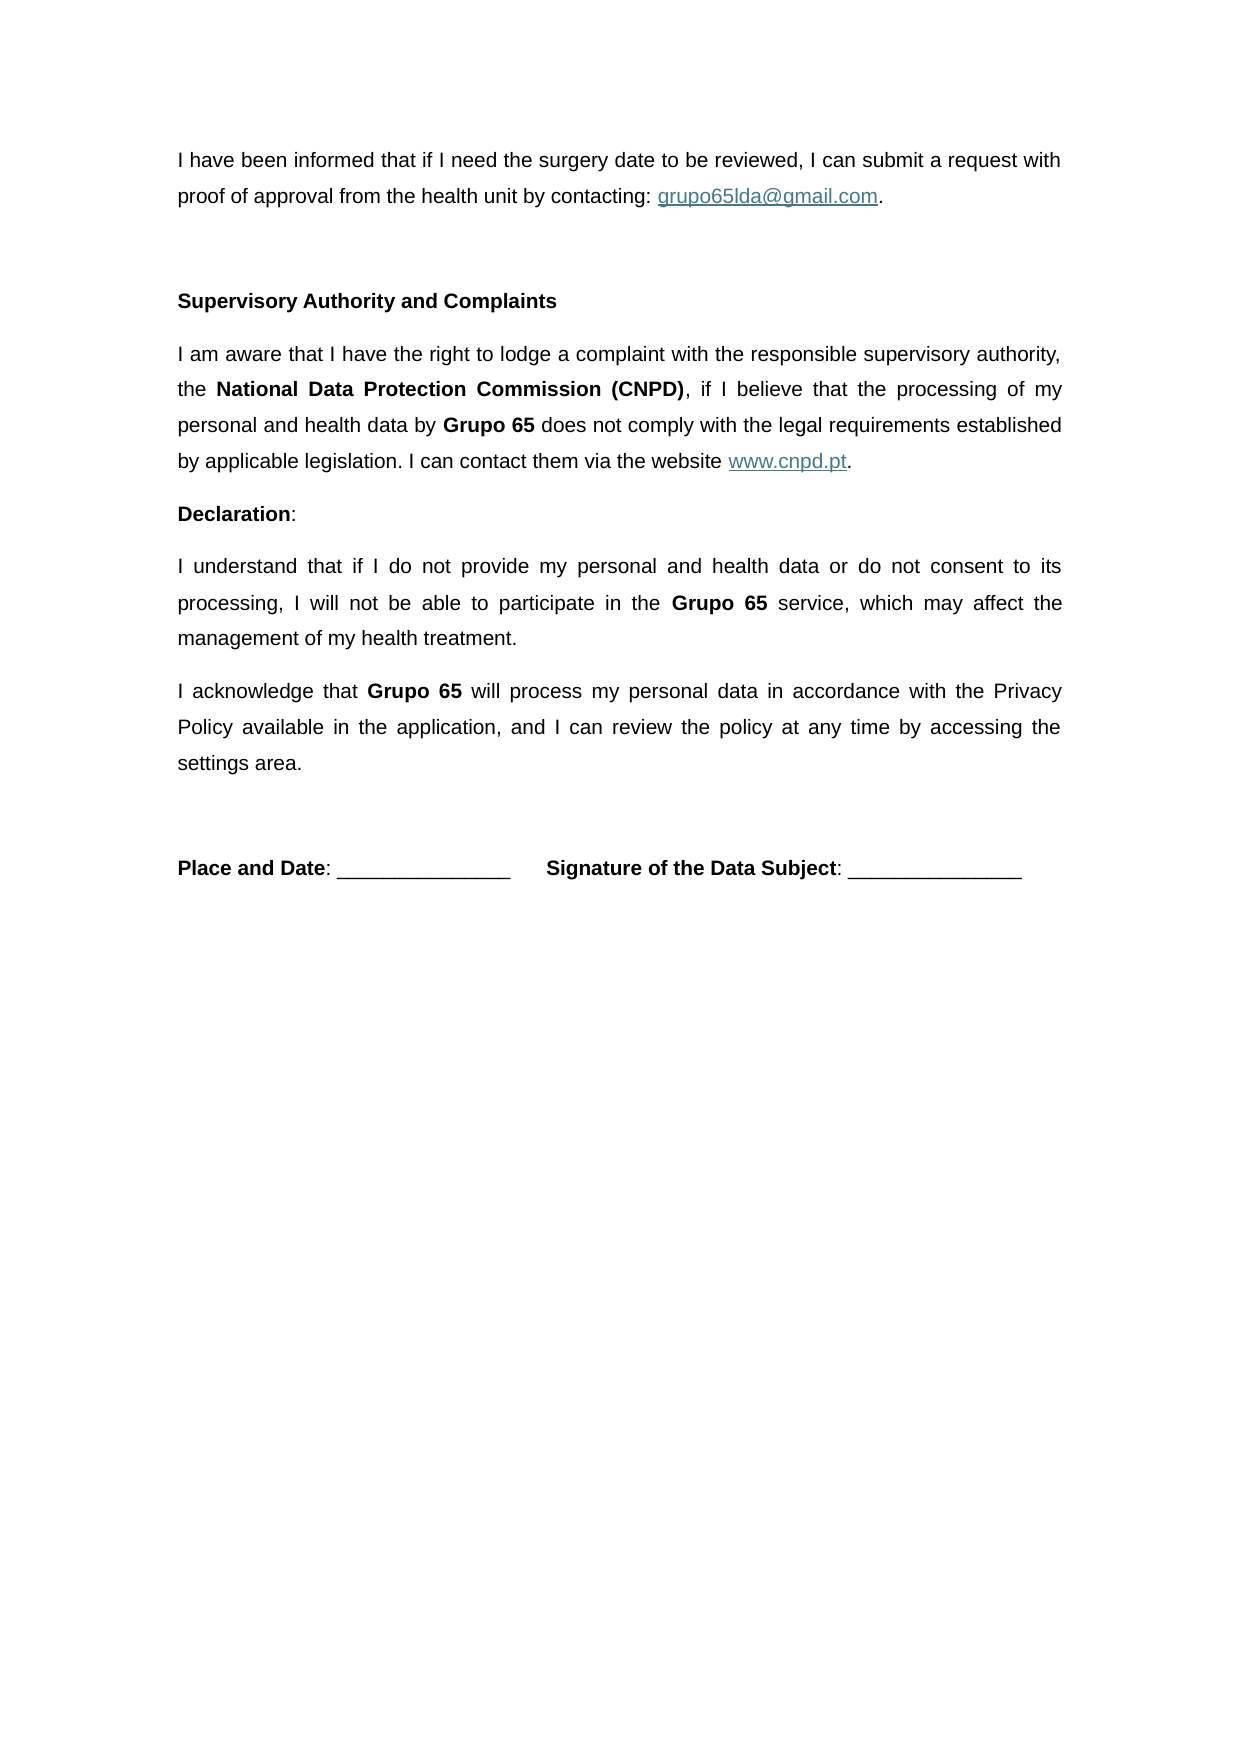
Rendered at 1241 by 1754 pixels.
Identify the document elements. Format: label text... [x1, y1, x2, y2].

text I am aware that I have the right to lodge a complaint with the responsible supervisory authority, the National Data Protection Commission (CNPD), if I believe that the processing of my personal and health data by Grupo 65 does not comply with the legal requirements established by applicable legislation. I can contact them via the website www.cnpd.pt. [177, 341, 1063, 473]
text I acknowledge that Grupo 65 will process my personal data in accordance with the Privacy Policy available in the application, and I can review the policy at any time by accessing the settings area. [177, 679, 1063, 775]
text Declaration: [177, 502, 1063, 526]
text I have been informed that if I need the surgery date to be reviewed, I can submit a request with proof of approval from the health unit by contacting: grupo65lda@gmail.com. [177, 148, 1063, 207]
text Supervisory Authority and Complaints [177, 289, 1063, 313]
text Place and Date: _______________ Signature of the Data Subject: _______________ [177, 856, 1063, 880]
text I understand that if I do not provide my personal and health data or do not consent to its processing, I will not be able to participate in the Grupo 65 service, which may affect the management of my health treatment. [177, 554, 1063, 650]
